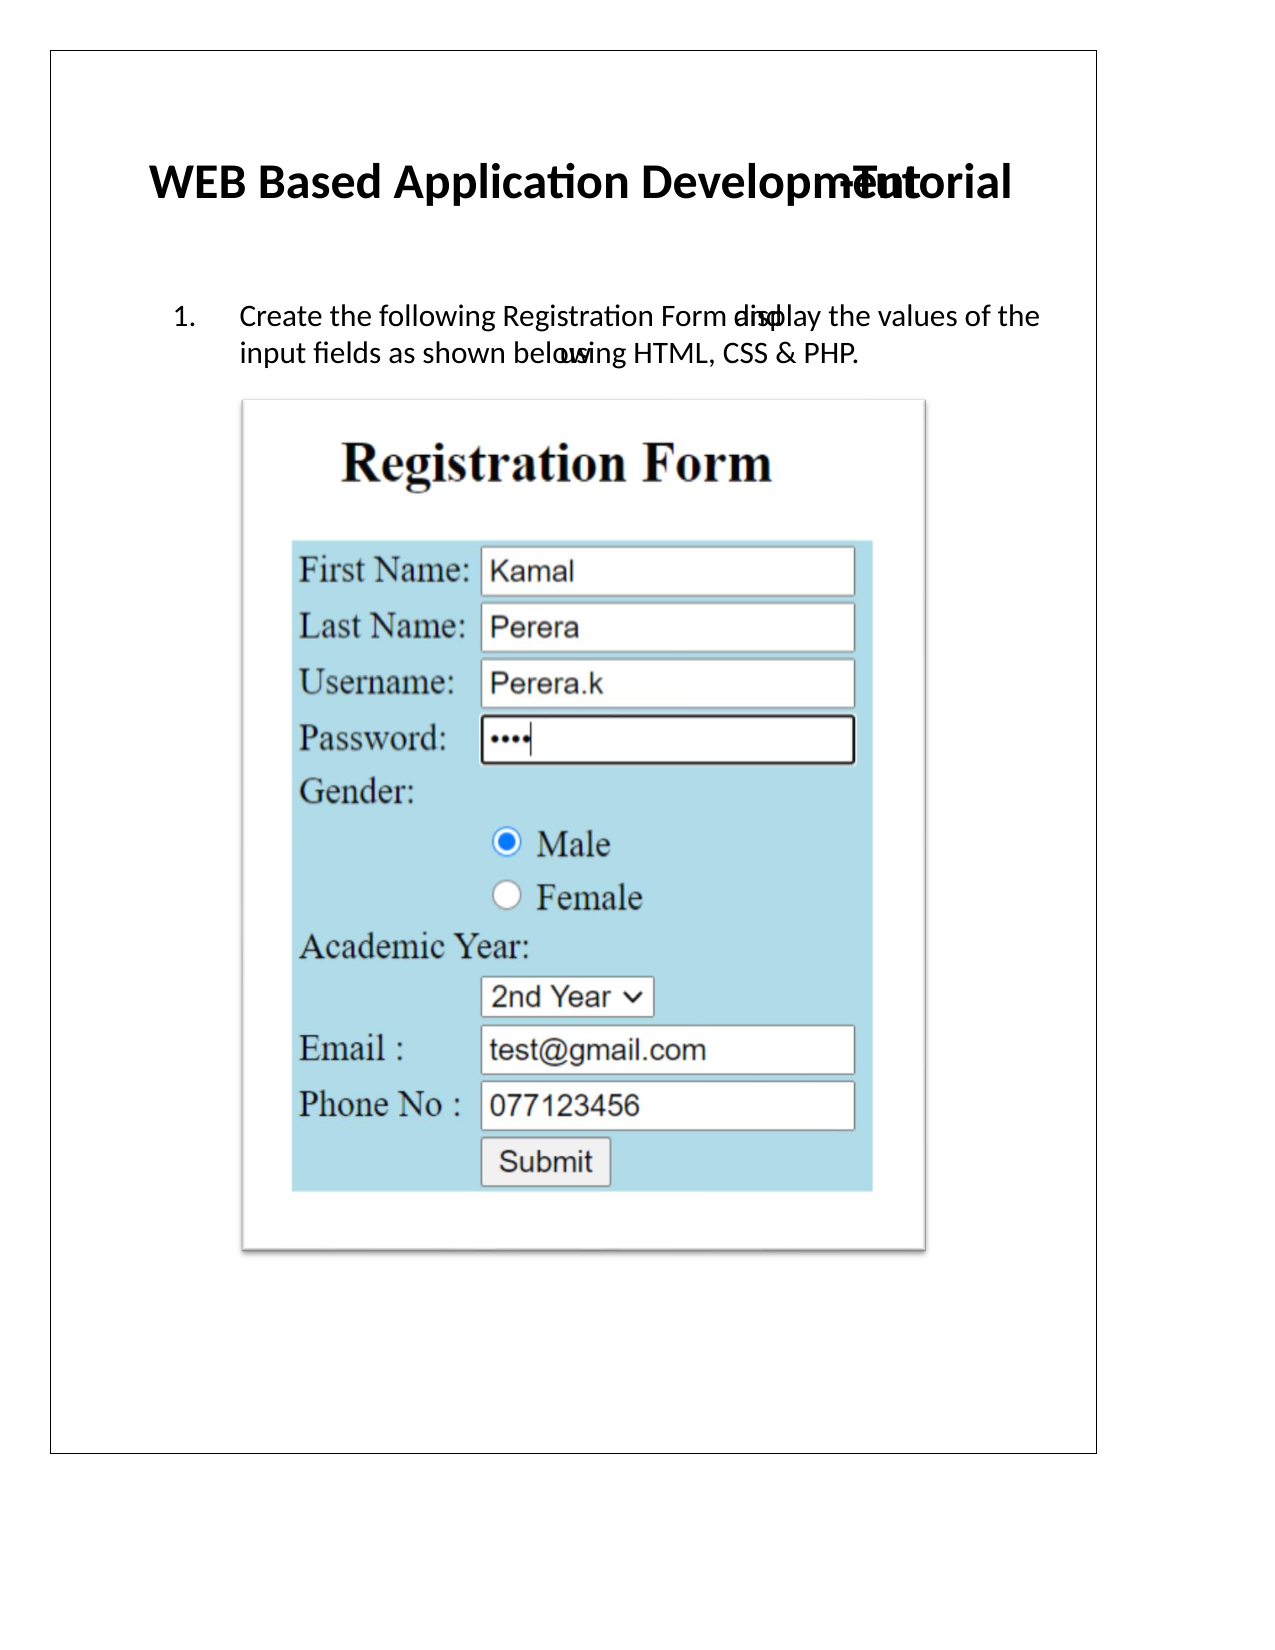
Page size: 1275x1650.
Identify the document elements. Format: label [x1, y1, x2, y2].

picture [233, 393, 934, 1262]
